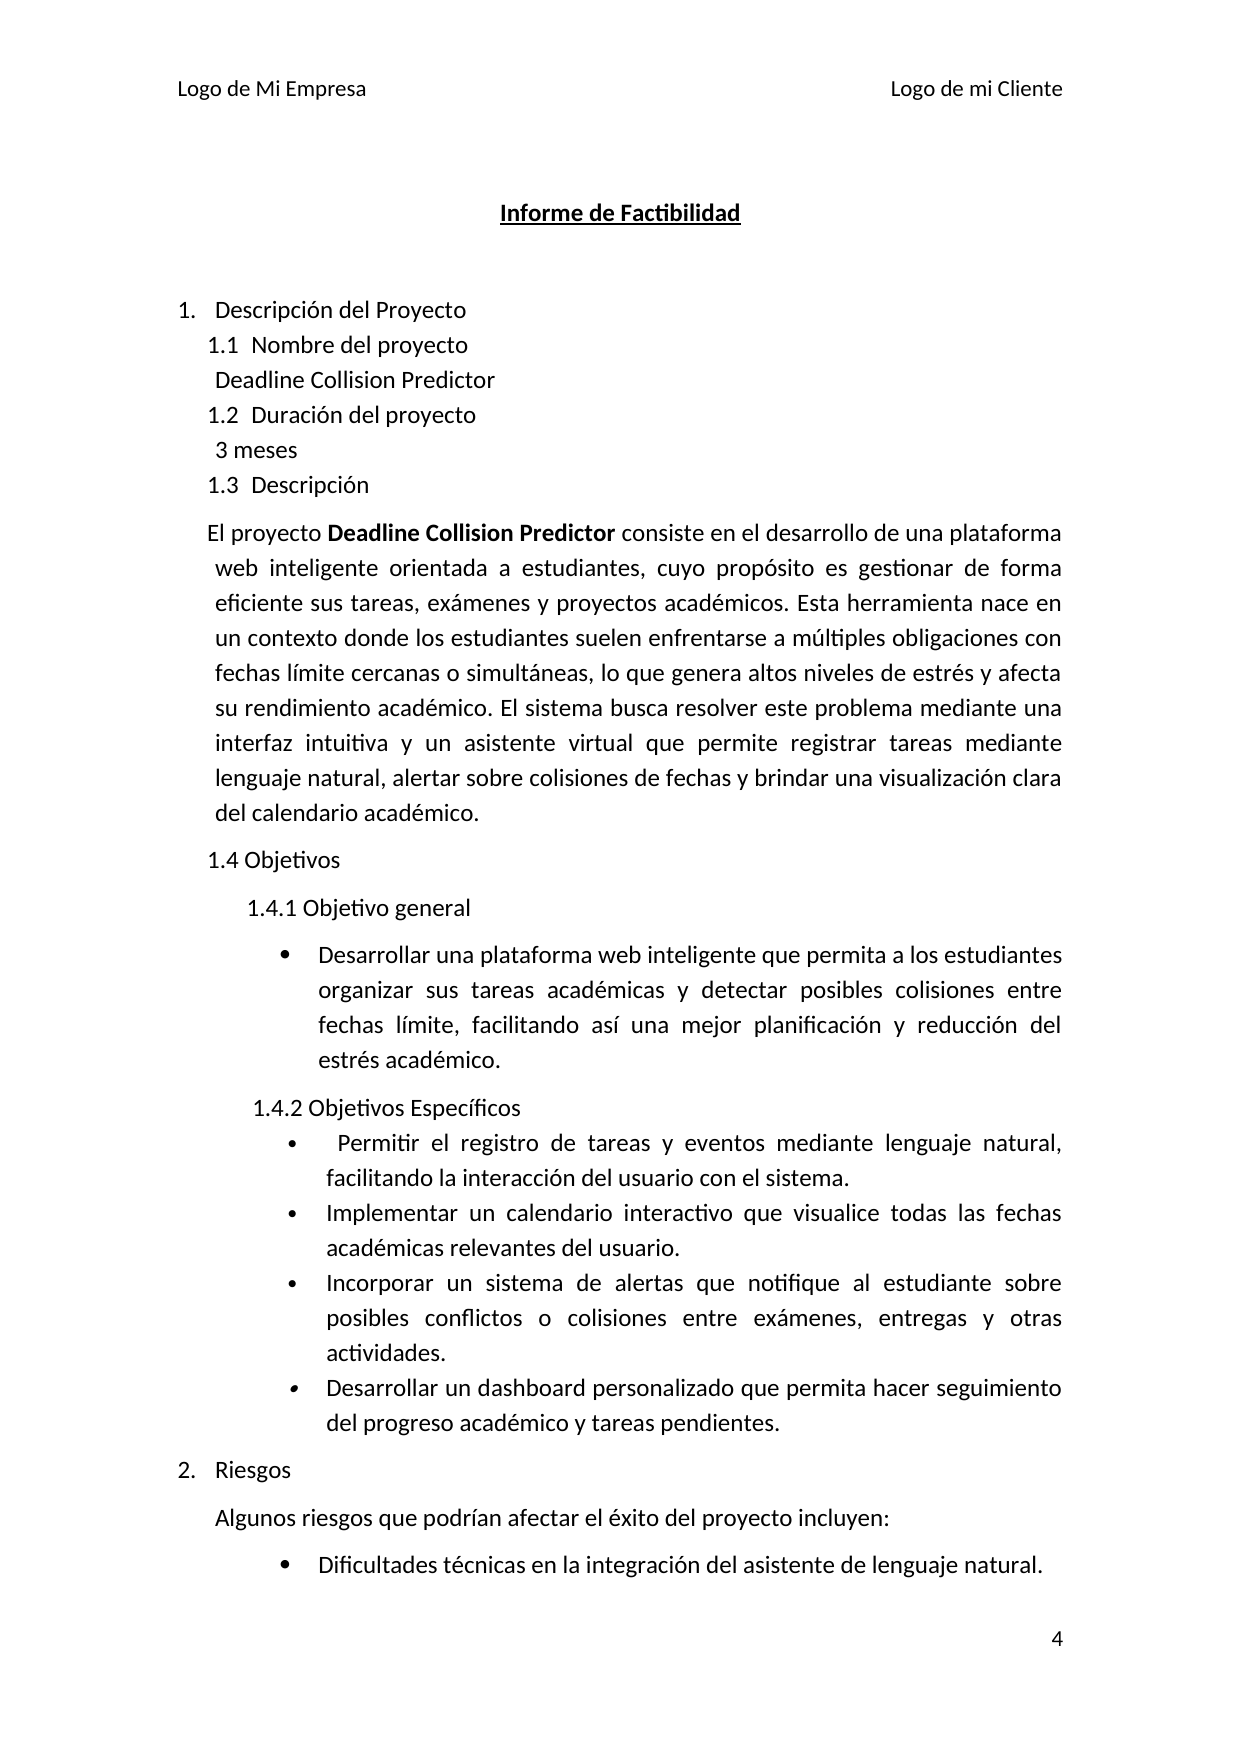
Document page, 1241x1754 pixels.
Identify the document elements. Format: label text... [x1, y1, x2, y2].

list Incorporar un sistema de alertas que notifique al estudiante sobre posibles conflictos o colisiones entre exámenes, entregas y otras actividades. [288, 1267, 1063, 1367]
text El proyecto Deadline Collision Predictor consiste en el desarrollo de una plataforma web inteligente orientada a estudiantes, cuyo propósito es gestionar de forma eficiente sus tareas, exámenes y proyectos académicos. Esta herramienta nace en un contexto donde los estudiantes suelen enfrentarse a múltiples obligaciones con fechas límite cercanas o simultáneas, lo que genera altos niveles de estrés y afecta su rendimiento académico. El sistema busca resolver este problema mediante una interfaz intuitiva y un asistente virtual que permite registrar tareas mediante lenguaje natural, alertar sobre colisiones de fechas y brindar una visualización clara del calendario académico. [207, 517, 1063, 827]
list 3 meses [215, 434, 1063, 465]
list Implementar un calendario interactivo que visualice todas las fechas académicas relevantes del usuario. [288, 1197, 1063, 1262]
list Riesgos [177, 1454, 1063, 1485]
list Duración del proyecto [207, 399, 1063, 430]
text 1.4 Objetivos [207, 844, 1063, 875]
list Deadline Collision Predictor [215, 364, 1063, 395]
list Descripción del Proyecto [177, 294, 1063, 325]
text Informe de Factibilidad [177, 197, 1063, 228]
text Algunos riesgos que podrían afectar el éxito del proyecto incluyen: [177, 1502, 1063, 1532]
text 1.4.1 Objetivo general [207, 892, 1063, 922]
list Dificultades técnicas en la integración del asistente de lenguaje natural. [281, 1549, 1063, 1580]
list Desarrollar un dashboard personalizado que permita hacer seguimiento del progreso académico y tareas pendientes. [288, 1372, 1063, 1437]
list Nombre del proyecto [207, 329, 1063, 360]
list Desarrollar una plataforma web inteligente que permita a los estudiantes organizar sus tareas académicas y detectar posibles colisiones entre fechas límite, facilitando así una mejor planificación y reducción del estrés académico. [281, 939, 1063, 1075]
list Permitir el registro de tareas y eventos mediante lenguaje natural, facilitando la interacción del usuario con el sistema. [288, 1127, 1063, 1192]
list Descripción [207, 469, 1063, 500]
text 1.4.2 Objetivos Específicos [207, 1092, 1063, 1122]
